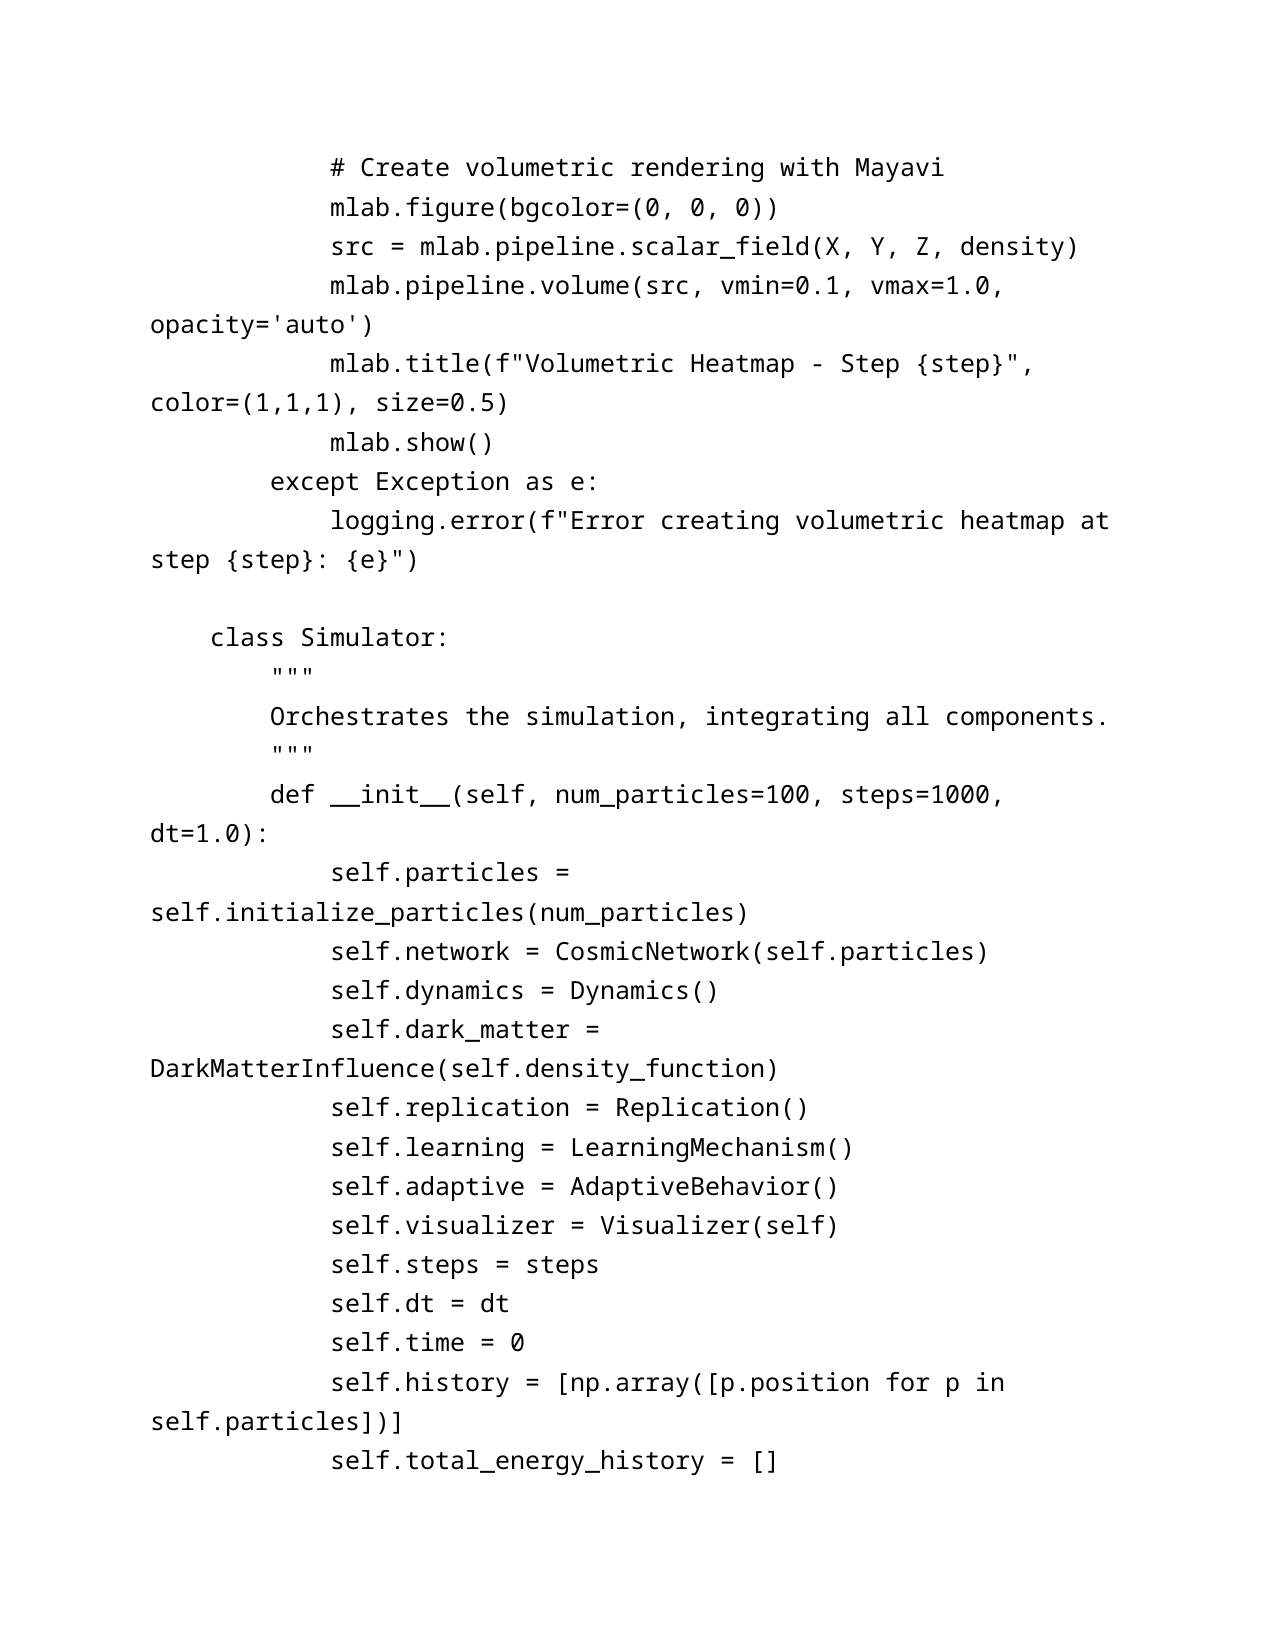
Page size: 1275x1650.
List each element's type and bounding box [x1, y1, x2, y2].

text [150, 150, 1125, 1477]
